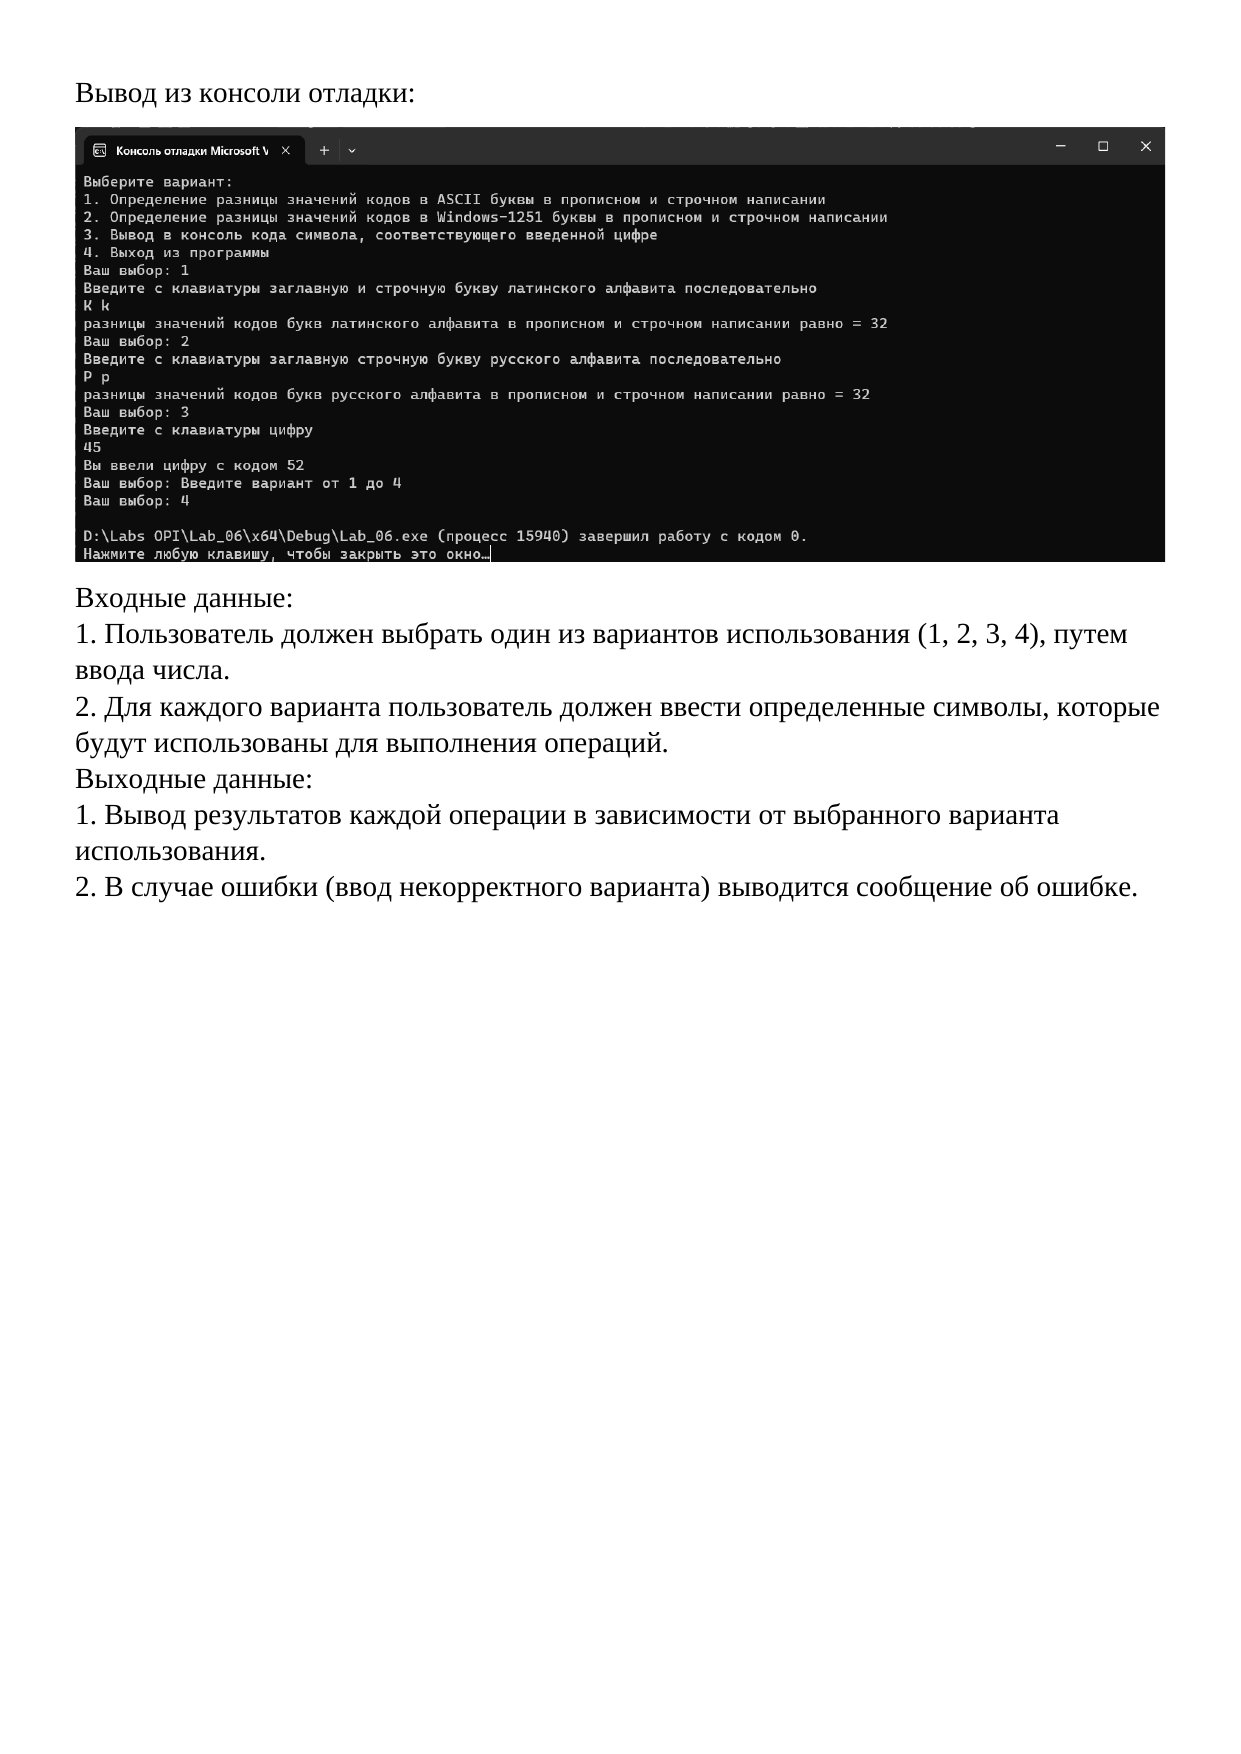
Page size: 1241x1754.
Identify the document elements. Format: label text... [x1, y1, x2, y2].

text Входные данные: [75, 580, 1165, 614]
text 1. Вывод результатов каждой операции в зависимости от выбранного варианта использования. [75, 797, 1165, 867]
picture [75, 127, 1166, 562]
text 1. Пользователь должен выбрать один из вариантов использования (1, 2, 3, 4), путем ввода числа. [75, 616, 1165, 686]
text 2. Для каждого варианта пользователь должен ввести определенные символы, которые будут использованы для выполнения операций. [75, 689, 1165, 758]
text 2. В случае ошибки (ввод некорректного варианта) выводится сообщение об ошибке. [75, 869, 1165, 903]
text Выходные данные: [75, 761, 1165, 794]
text Вывод из консоли отладки: [75, 75, 1165, 108]
